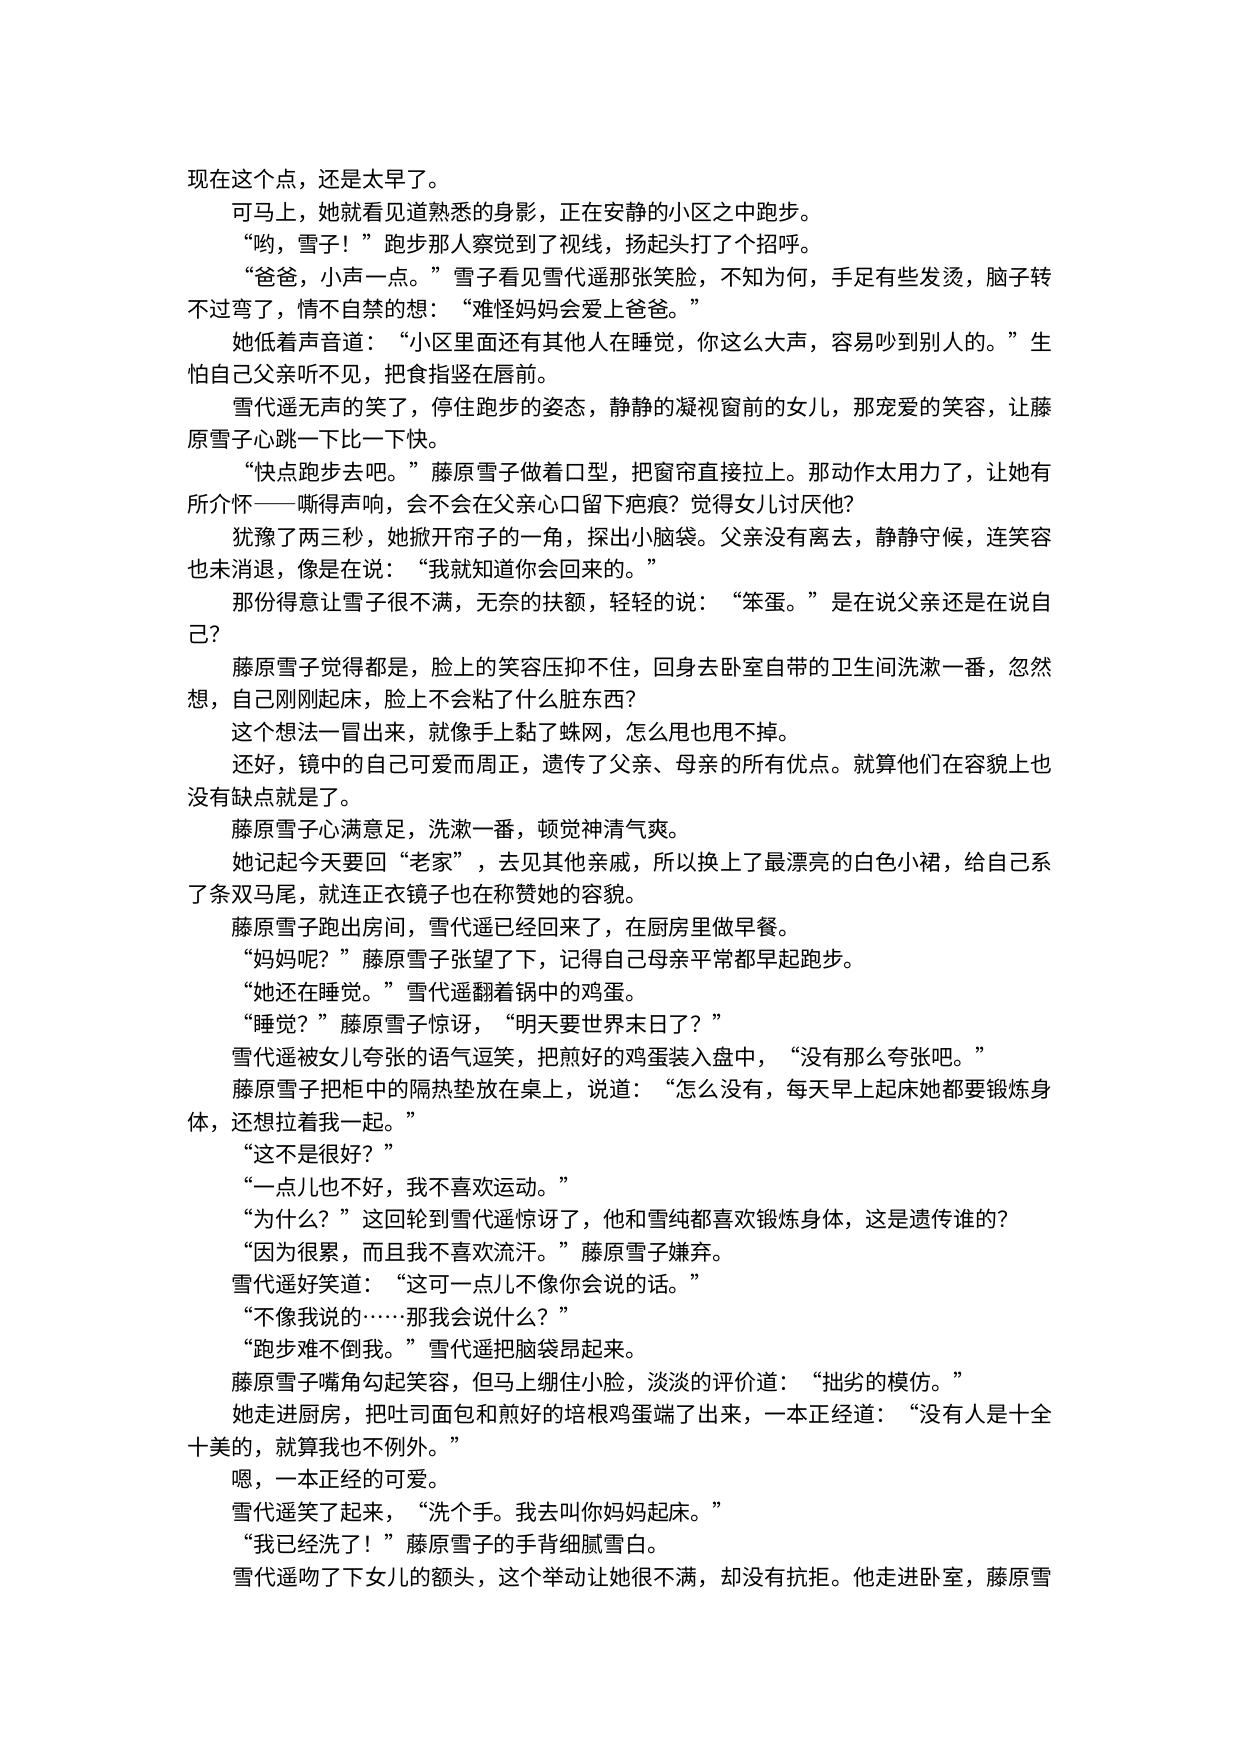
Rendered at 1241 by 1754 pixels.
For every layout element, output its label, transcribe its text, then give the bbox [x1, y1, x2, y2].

text “一点儿也不好，我不喜欢运动。” [187, 1169, 1053, 1202]
text 她低着声音道：“小区里面还有其他人在睡觉，你这么大声，容易吵到别人的。”生怕自己父亲听不见，把食指竖在唇前。 [187, 324, 1053, 389]
text 她记起今天要回“老家”，去见其他亲戚，所以换上了最漂亮的白色小裙，给自己系了条双马尾，就连正衣镜子也在称赞她的容貌。 [187, 844, 1053, 909]
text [187, 1559, 1053, 1592]
text “这不是很好？” [187, 1137, 1053, 1169]
text 雪代遥被女儿夸张的语气逗笑，把煎好的鸡蛋装入盘中，“没有那么夸张吧。” [187, 1039, 1053, 1072]
text “妈妈呢？”藤原雪子张望了下，记得自己母亲平常都早起跑步。 [187, 942, 1053, 974]
text 雪代遥笑了起来，“洗个手。我去叫你妈妈起床。” [187, 1494, 1053, 1527]
text “跑步难不倒我。”雪代遥把脑袋昂起来。 [187, 1332, 1053, 1364]
text 这个想法一冒出来，就像手上黏了蛛网，怎么甩也甩不掉。 [187, 714, 1053, 747]
text 还好，镜中的自己可爱而周正，遗传了父亲、母亲的所有优点。就算他们在容貌上也没有缺点就是了。 [187, 747, 1053, 812]
text “不像我说的……那我会说什么？” [187, 1299, 1053, 1332]
text 她走进厨房，把吐司面包和煎好的培根鸡蛋端了出来，一本正经道：“没有人是十全十美的，就算我也不例外。” [187, 1397, 1053, 1462]
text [187, 162, 1053, 194]
text “哟，雪子！”跑步那人察觉到了视线，扬起头打了个招呼。 [187, 227, 1053, 259]
text “快点跑步去吧。”藤原雪子做着口型，把窗帘直接拉上。那动作太用力了，让她有所介怀——嘶得声响，会不会在父亲心口留下疤痕？觉得女儿讨厌他？ [187, 454, 1053, 519]
text 可马上，她就看见道熟悉的身影，正在安静的小区之中跑步。 [187, 194, 1053, 227]
text 藤原雪子嘴角勾起笑容，但马上绷住小脸，淡淡的评价道：“拙劣的模仿。” [187, 1364, 1053, 1397]
text 藤原雪子觉得都是，脸上的笑容压抑不住，回身去卧室自带的卫生间洗漱一番，忽然想，自己刚刚起床，脸上不会粘了什么脏东西？ [187, 649, 1053, 714]
text 犹豫了两三秒，她掀开帘子的一角，探出小脑袋。父亲没有离去，静静守候，连笑容也未消退，像是在说：“我就知道你会回来的。” [187, 519, 1053, 584]
text “我已经洗了！”藤原雪子的手背细腻雪白。 [187, 1527, 1053, 1559]
text “爸爸，小声一点。”雪子看见雪代遥那张笑脸，不知为何，手足有些发烫，脑子转不过弯了，情不自禁的想：“难怪妈妈会爱上爸爸。” [187, 259, 1053, 324]
text 藤原雪子把柜中的隔热垫放在桌上，说道：“怎么没有，每天早上起床她都要锻炼身体，还想拉着我一起。” [187, 1072, 1053, 1137]
text “睡觉？”藤原雪子惊讶，“明天要世界末日了？” [187, 1007, 1053, 1039]
text 藤原雪子跑出房间，雪代遥已经回来了，在厨房里做早餐。 [187, 909, 1053, 942]
text “因为很累，而且我不喜欢流汗。”藤原雪子嫌弃。 [187, 1234, 1053, 1267]
text “她还在睡觉。”雪代遥翻着锅中的鸡蛋。 [187, 974, 1053, 1007]
text 那份得意让雪子很不满，无奈的扶额，轻轻的说：“笨蛋。”是在说父亲还是在说自己？ [187, 584, 1053, 649]
text 藤原雪子心满意足，洗漱一番，顿觉神清气爽。 [187, 812, 1053, 844]
text “为什么？”这回轮到雪代遥惊讶了，他和雪纯都喜欢锻炼身体，这是遗传谁的？ [187, 1202, 1053, 1234]
text 嗯，一本正经的可爱。 [187, 1462, 1053, 1494]
text 雪代遥好笑道：“这可一点儿不像你会说的话。” [187, 1267, 1053, 1299]
text 雪代遥无声的笑了，停住跑步的姿态，静静的凝视窗前的女儿，那宠爱的笑容，让藤原雪子心跳一下比一下快。 [187, 389, 1053, 454]
